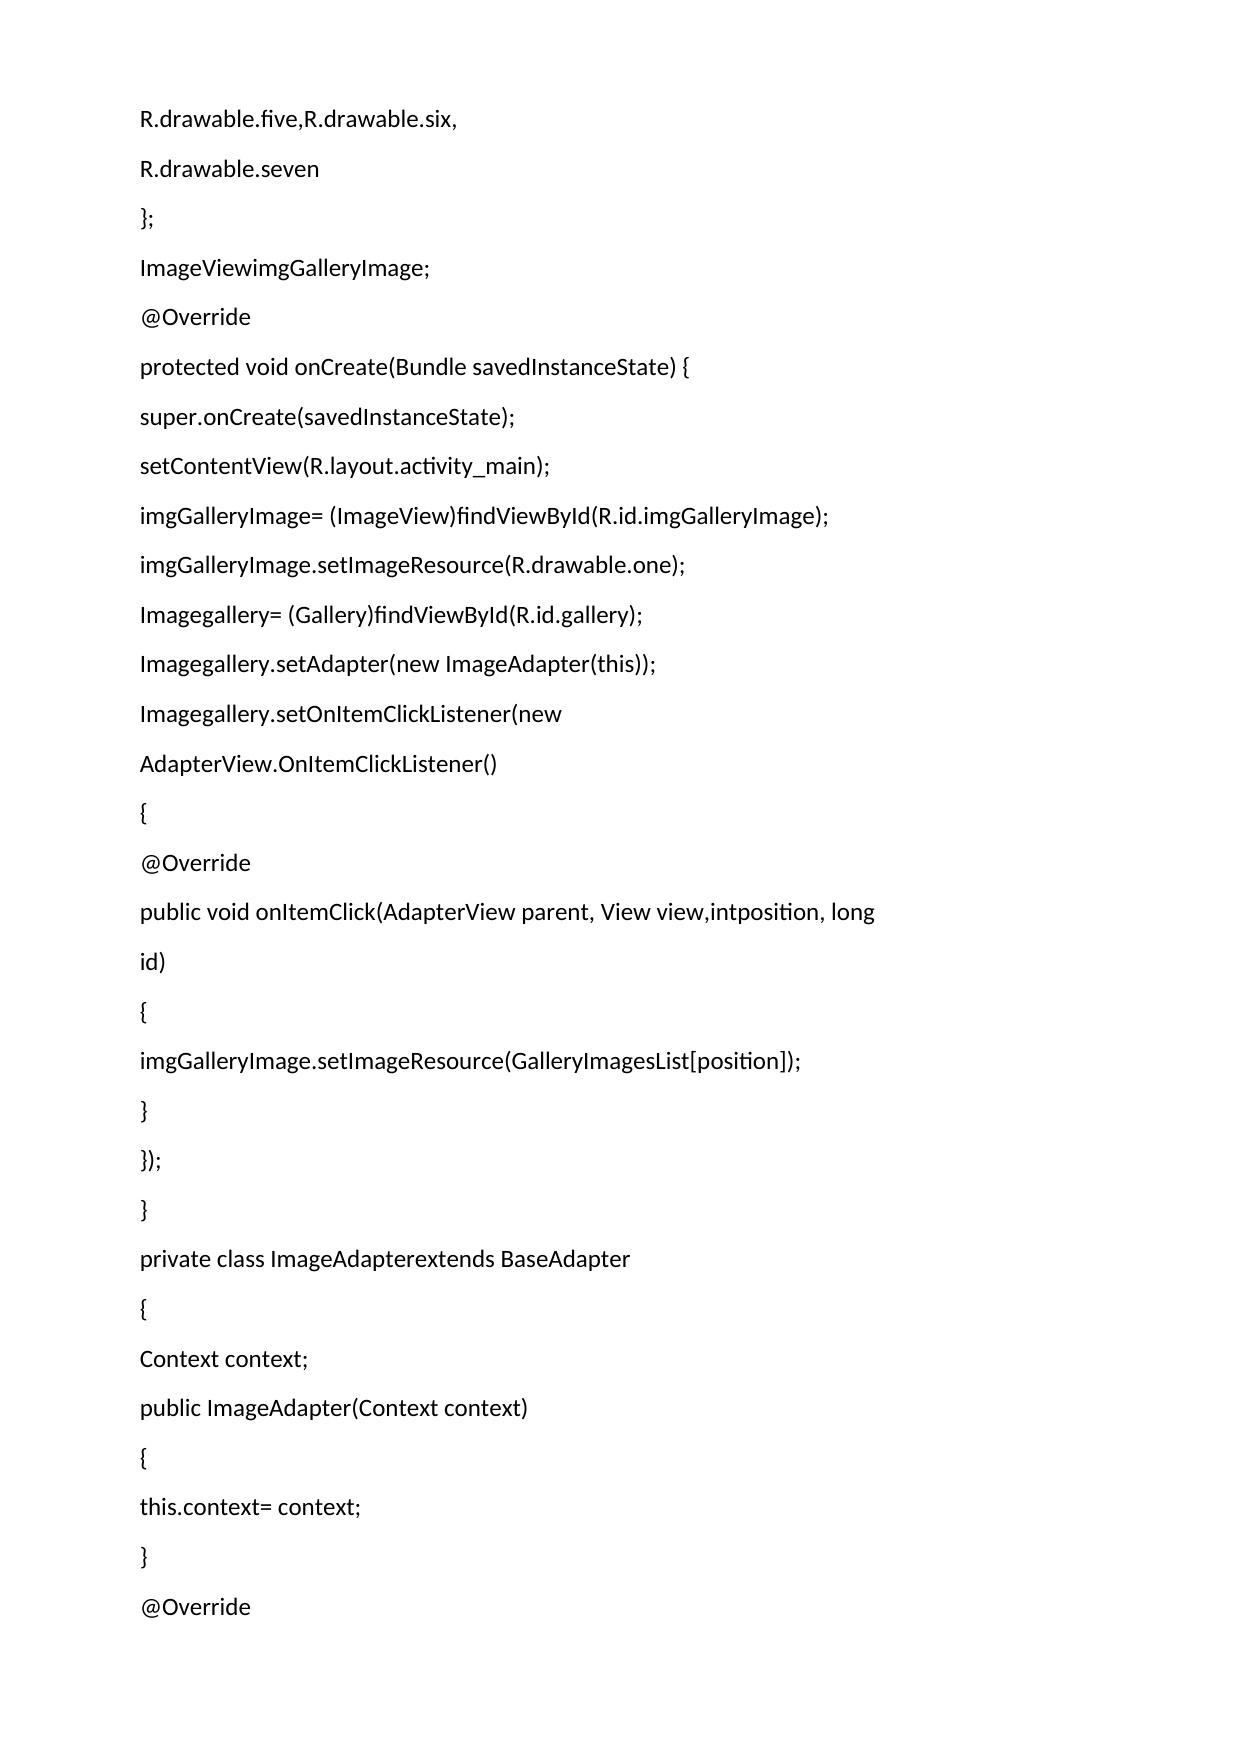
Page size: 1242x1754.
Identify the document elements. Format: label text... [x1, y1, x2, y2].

text private class ImageAdapterextends BaseAdapter [139, 1243, 1114, 1274]
text ImageViewimgGalleryImage; [139, 252, 1114, 282]
text } [139, 1541, 1114, 1572]
text R.drawable.five,R.drawable.six, [139, 103, 1114, 134]
text @Override [139, 1591, 1114, 1621]
text Context context; [139, 1343, 1114, 1373]
text @Override [139, 301, 1114, 332]
text { [139, 1293, 1114, 1324]
text }; [139, 202, 1114, 233]
text Imagegallery.setAdapter(new ImageAdapter(this)); [139, 648, 1114, 679]
text id) [139, 946, 1114, 977]
text AdapterView.OnItemClickListener() [139, 748, 1114, 778]
text Imagegallery.setOnItemClickListener(new [139, 698, 1114, 729]
text protected void onCreate(Bundle savedInstanceState) { [139, 351, 1114, 382]
text { [139, 996, 1114, 1026]
text @Override [139, 847, 1114, 877]
text R.drawable.seven [139, 153, 1114, 183]
text }); [139, 1144, 1114, 1175]
text imgGalleryImage= (ImageView)findViewById(R.id.imgGalleryImage); [139, 500, 1114, 530]
text { [139, 797, 1114, 828]
text } [139, 1095, 1114, 1125]
text this.context= context; [139, 1491, 1114, 1522]
text } [139, 1194, 1114, 1224]
text setContentView(R.layout.activity_main); [139, 450, 1114, 481]
text public void onItemClick(AdapterView parent, View view,intposition, long [139, 896, 1114, 927]
text super.onCreate(savedInstanceState); [139, 401, 1114, 431]
text imgGalleryImage.setImageResource(R.drawable.one); [139, 549, 1114, 580]
text Imagegallery= (Gallery)findViewById(R.id.gallery); [139, 599, 1114, 629]
text public ImageAdapter(Context context) [139, 1392, 1114, 1423]
text { [139, 1442, 1114, 1472]
text imgGalleryImage.setImageResource(GalleryImagesList[position]); [139, 1045, 1114, 1076]
